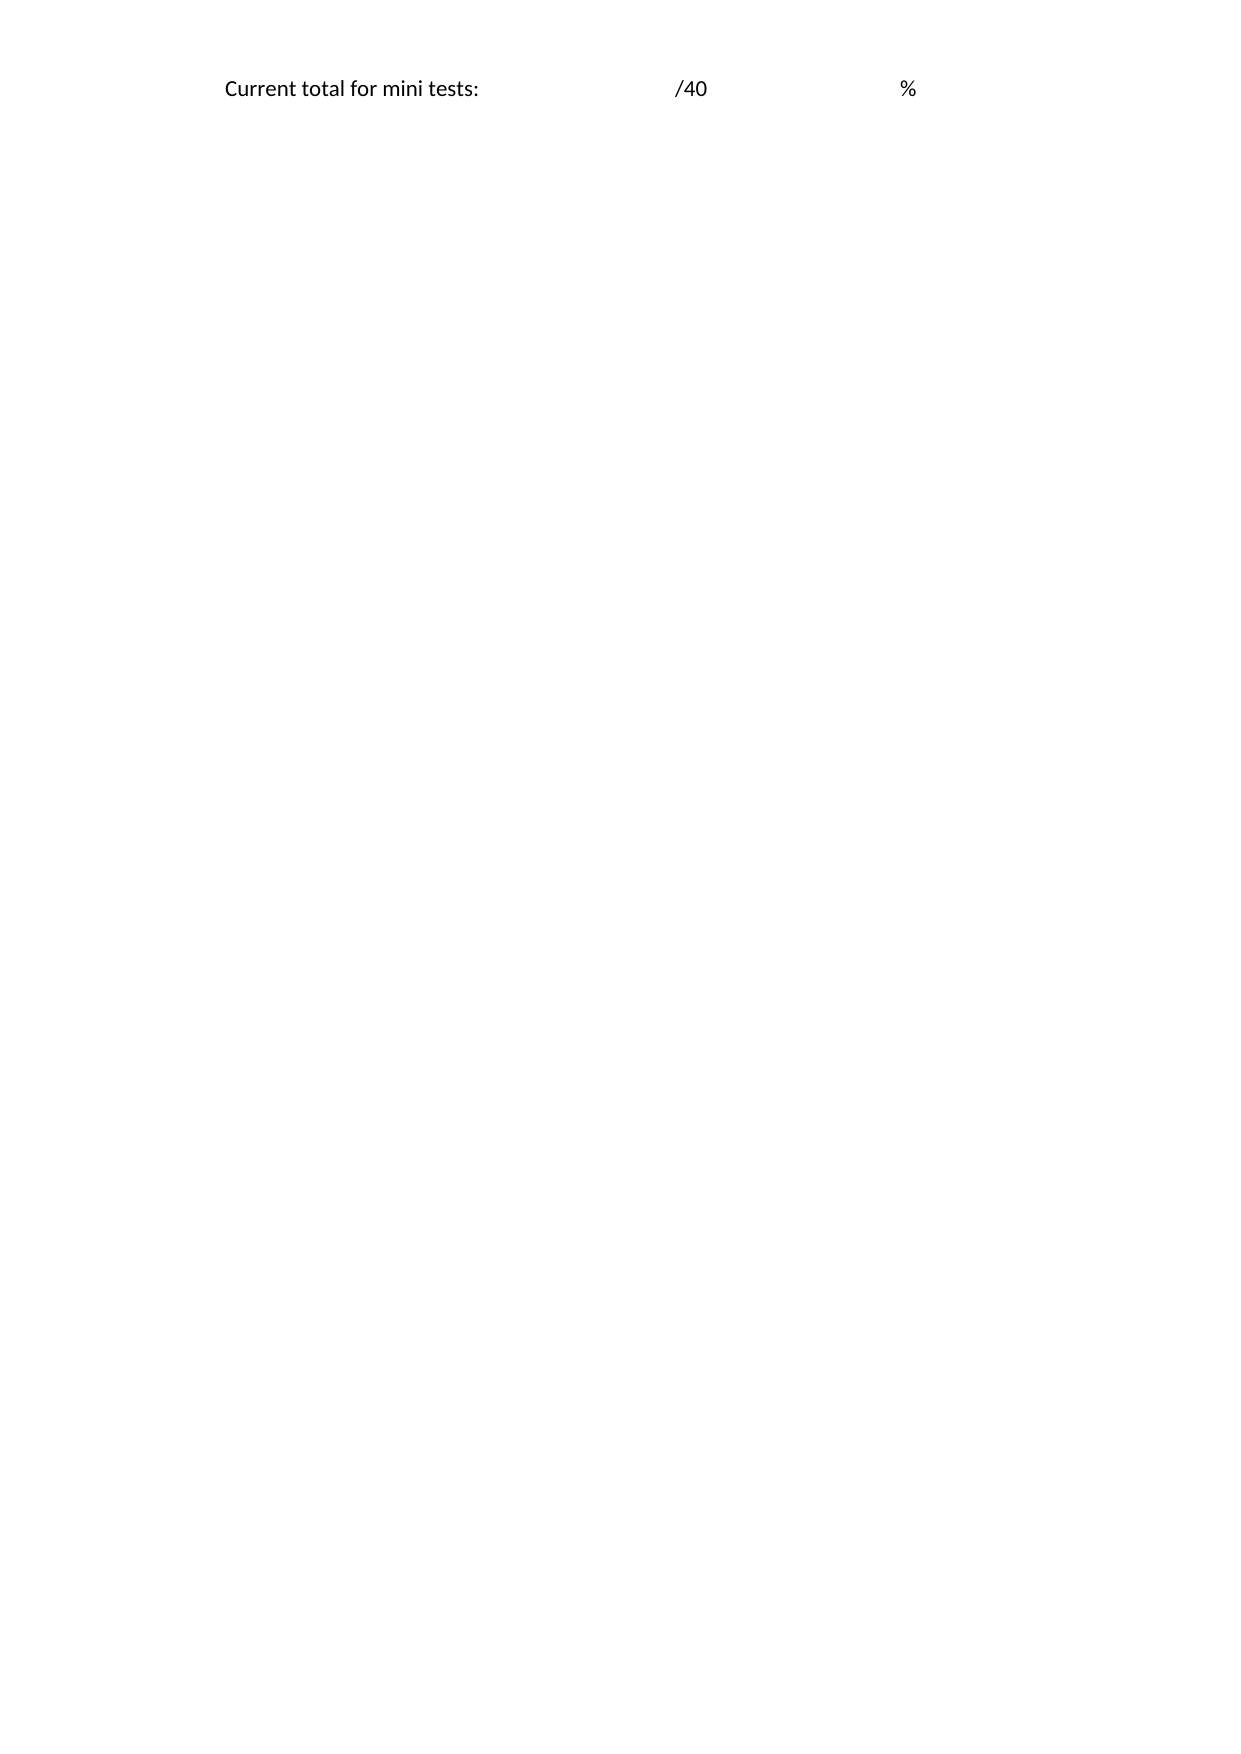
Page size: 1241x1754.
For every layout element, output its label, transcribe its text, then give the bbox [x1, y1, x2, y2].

list Current total for mini tests: /40 % [225, 74, 1090, 102]
